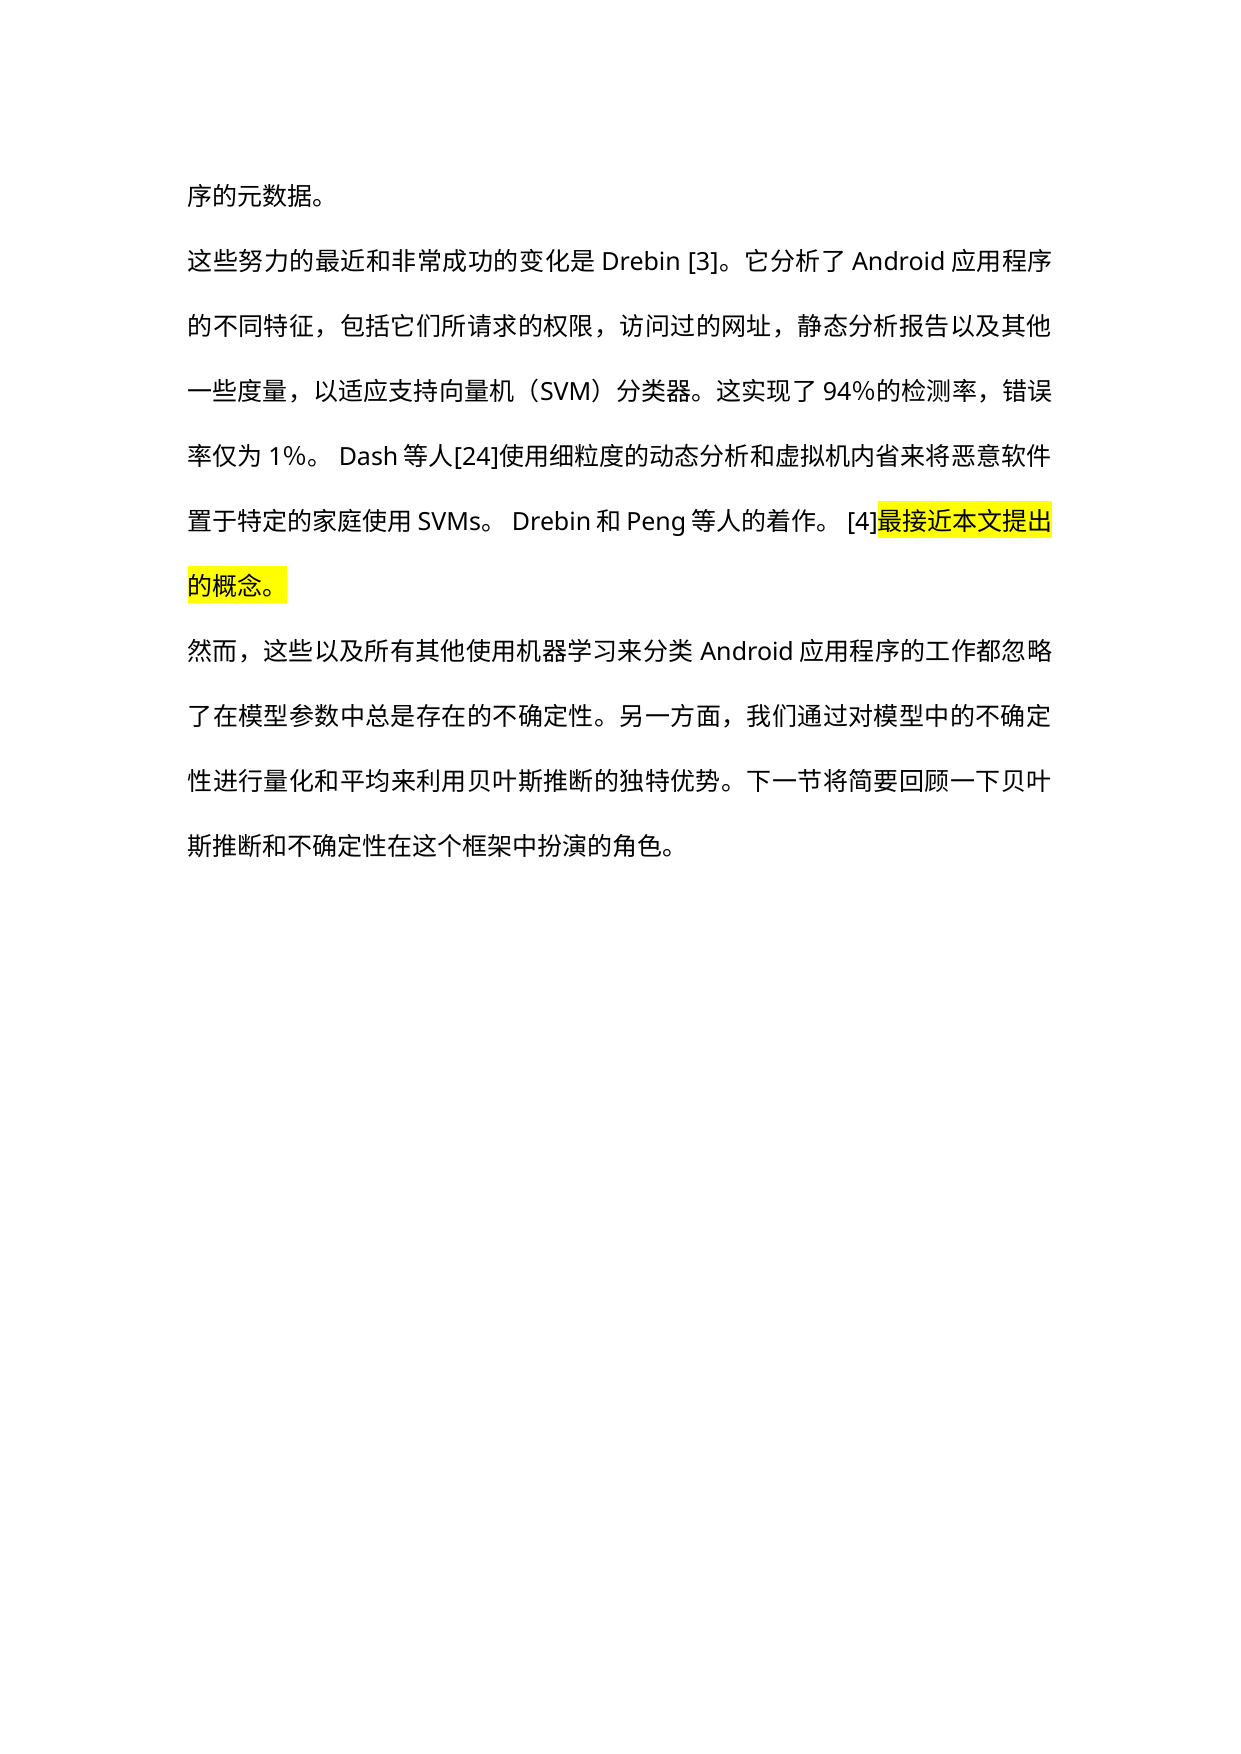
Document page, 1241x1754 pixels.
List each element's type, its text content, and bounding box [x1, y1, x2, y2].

text 然而，这些以及所有其他使用机器学习来分类Android应用程序的工作都忽略了在模型参数中总是存在的不确定性。另一方面，我们通过对模型中的不确定性进行量化和平均来利用贝叶斯推断的独特优势。下一节将简要回顾一下贝叶斯推断和不确定性在这个框架中扮演的角色。 [187, 617, 1053, 877]
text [187, 162, 1053, 227]
text 这些努力的最近和非常成功的变化是Drebin [3]。它分析了Android应用程序的不同特征，包括它们所请求的权限，访问过的网址，静态分析报告以及其他一些度量，以适应​​支持向量机（SVM）分类器。这实现了94％的检测率，错误率仅为1％。 Dash等人[24]使用细粒度的动态分析和虚拟机内省来将恶意软件置于特定的家庭使用SVMs。 Drebin和Peng等人的着作。 [4]最接近本文提出的概念。 [187, 227, 1053, 617]
